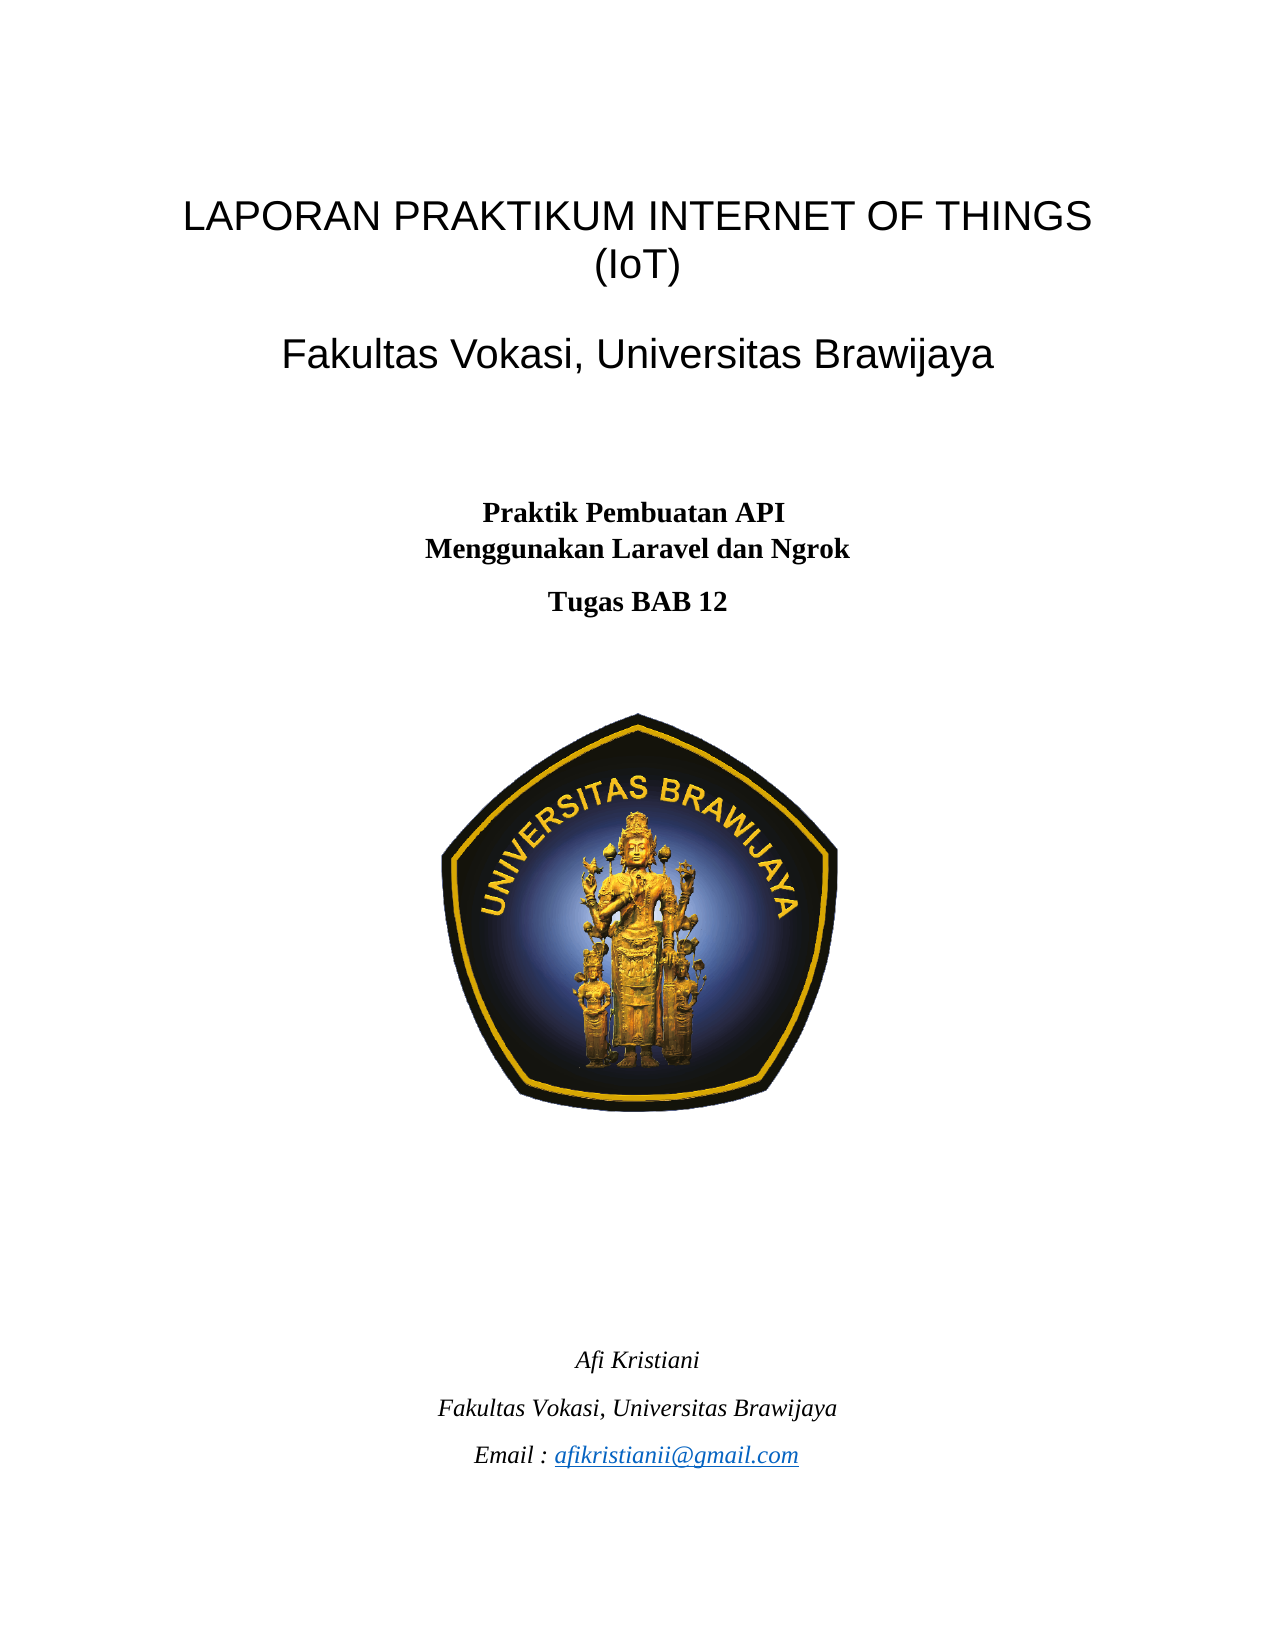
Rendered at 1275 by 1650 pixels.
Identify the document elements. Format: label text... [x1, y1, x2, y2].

text LAPORAN PRAKTIKUM INTERNET OF THINGS (IoT) [150, 192, 1125, 287]
text Praktik Pembuatan API Menggunakan Laravel dan Ngrok [150, 495, 1125, 565]
text Email : afikristianii@gmail.com [150, 1441, 1125, 1469]
text Afi Kristiani [150, 1345, 1125, 1374]
text Fakultas Vokasi, Universitas Brawijaya [150, 329, 1125, 377]
text Tugas BAB 12 [150, 584, 1125, 618]
picture [441, 713, 838, 1112]
text Fakultas Vokasi, Universitas Brawijaya [150, 1393, 1125, 1422]
